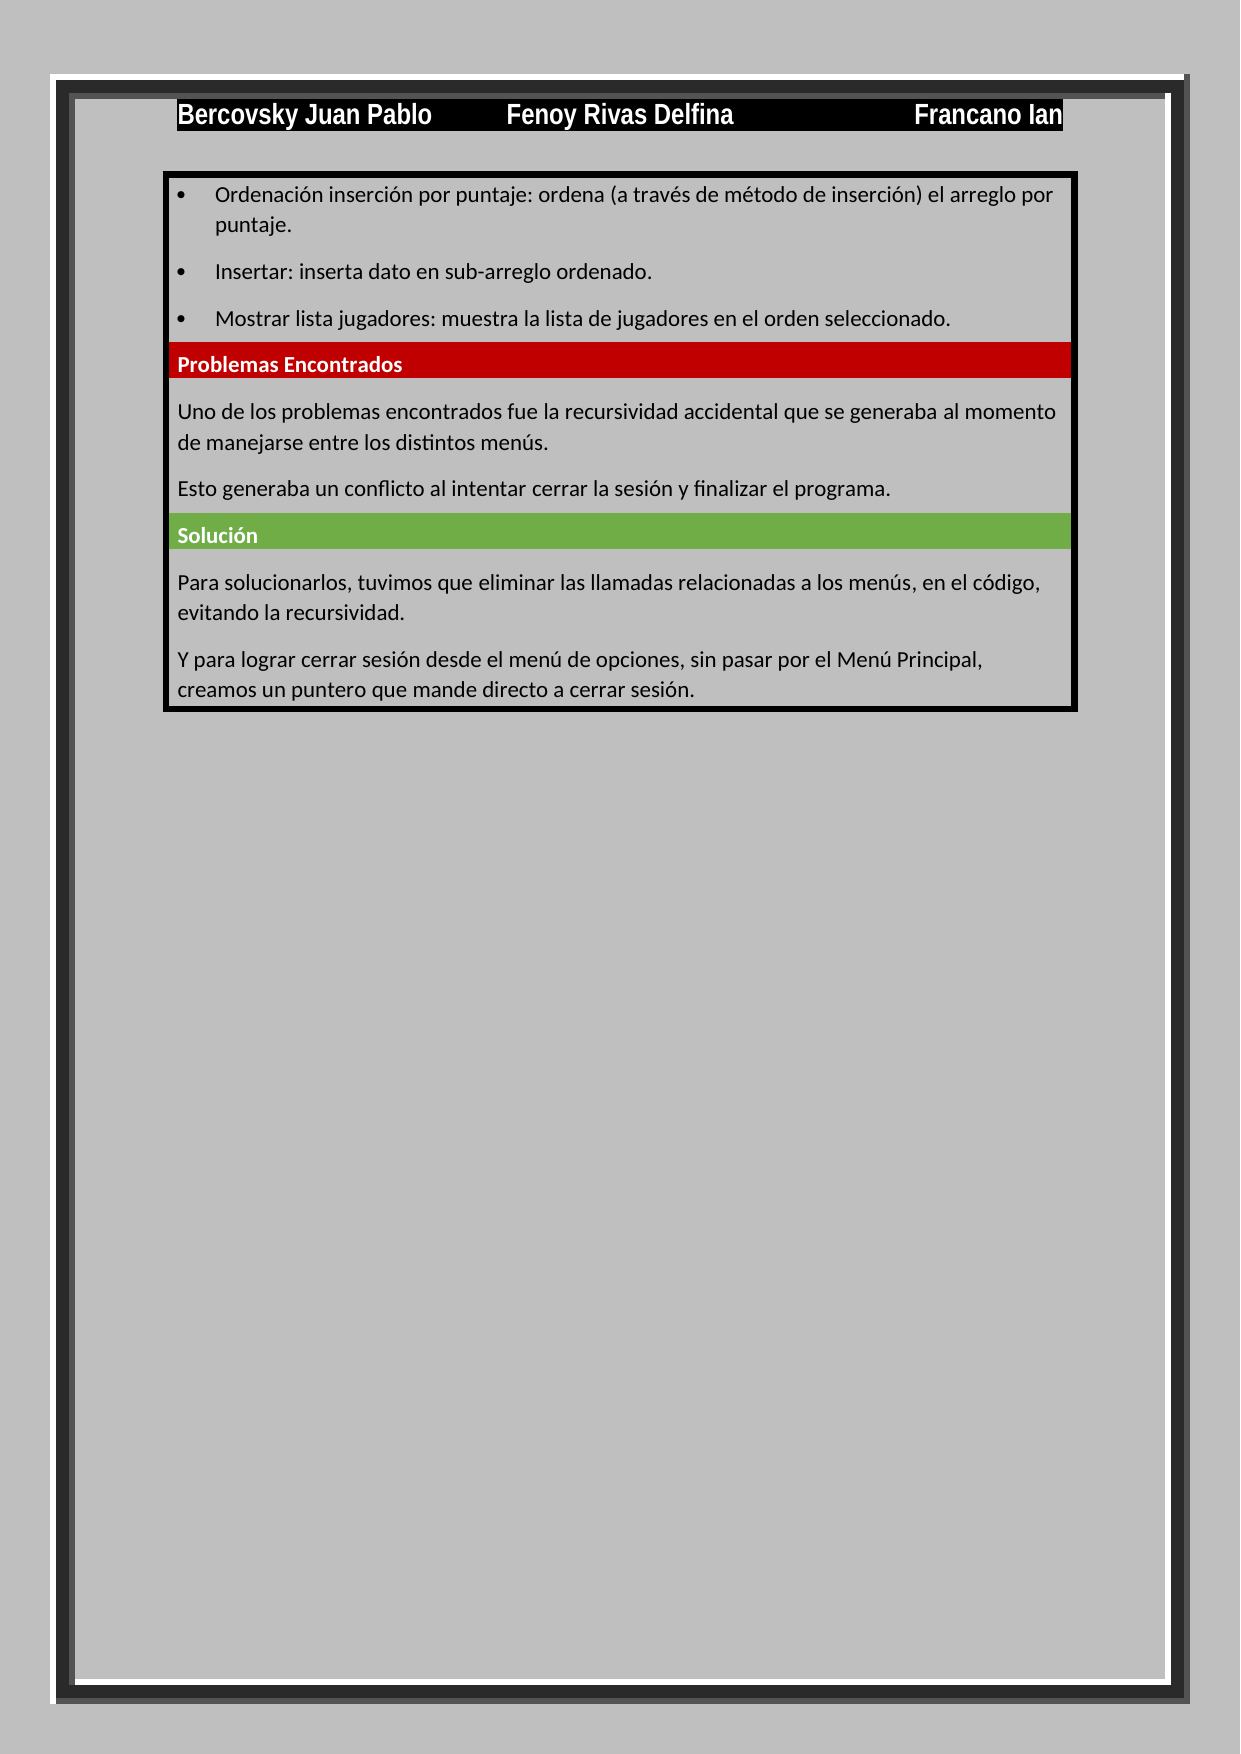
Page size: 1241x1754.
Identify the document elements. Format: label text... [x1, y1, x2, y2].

text Uno de los problemas encontrados fue la recursividad accidental que se generaba al momento de manejarse entre los distintos menús. [169, 389, 1071, 456]
list Ordenación inserción por puntaje: ordena (a través de método de inserción) el arreglo por puntaje. [169, 178, 1071, 238]
list Mostrar lista jugadores: muestra la lista de jugadores en el orden seleccionado. [169, 295, 1071, 332]
list Insertar: inserta dato en sub-arreglo ordenado. [169, 248, 1071, 285]
text Para solucionarlos, tuvimos que eliminar las llamadas relacionadas a los menús, en el código, evitando la recursividad. [169, 560, 1071, 626]
text Problemas Encontrados [169, 342, 1071, 378]
text Solución [169, 513, 1071, 549]
text Esto generaba un conflicto al intentar cerrar la sesión y finalizar el programa. [169, 466, 1071, 502]
text Y para lograr cerrar sesión desde el menú de opciones, sin pasar por el Menú Principal, creamos un puntero que mande directo a cerrar sesión. [169, 637, 1071, 706]
